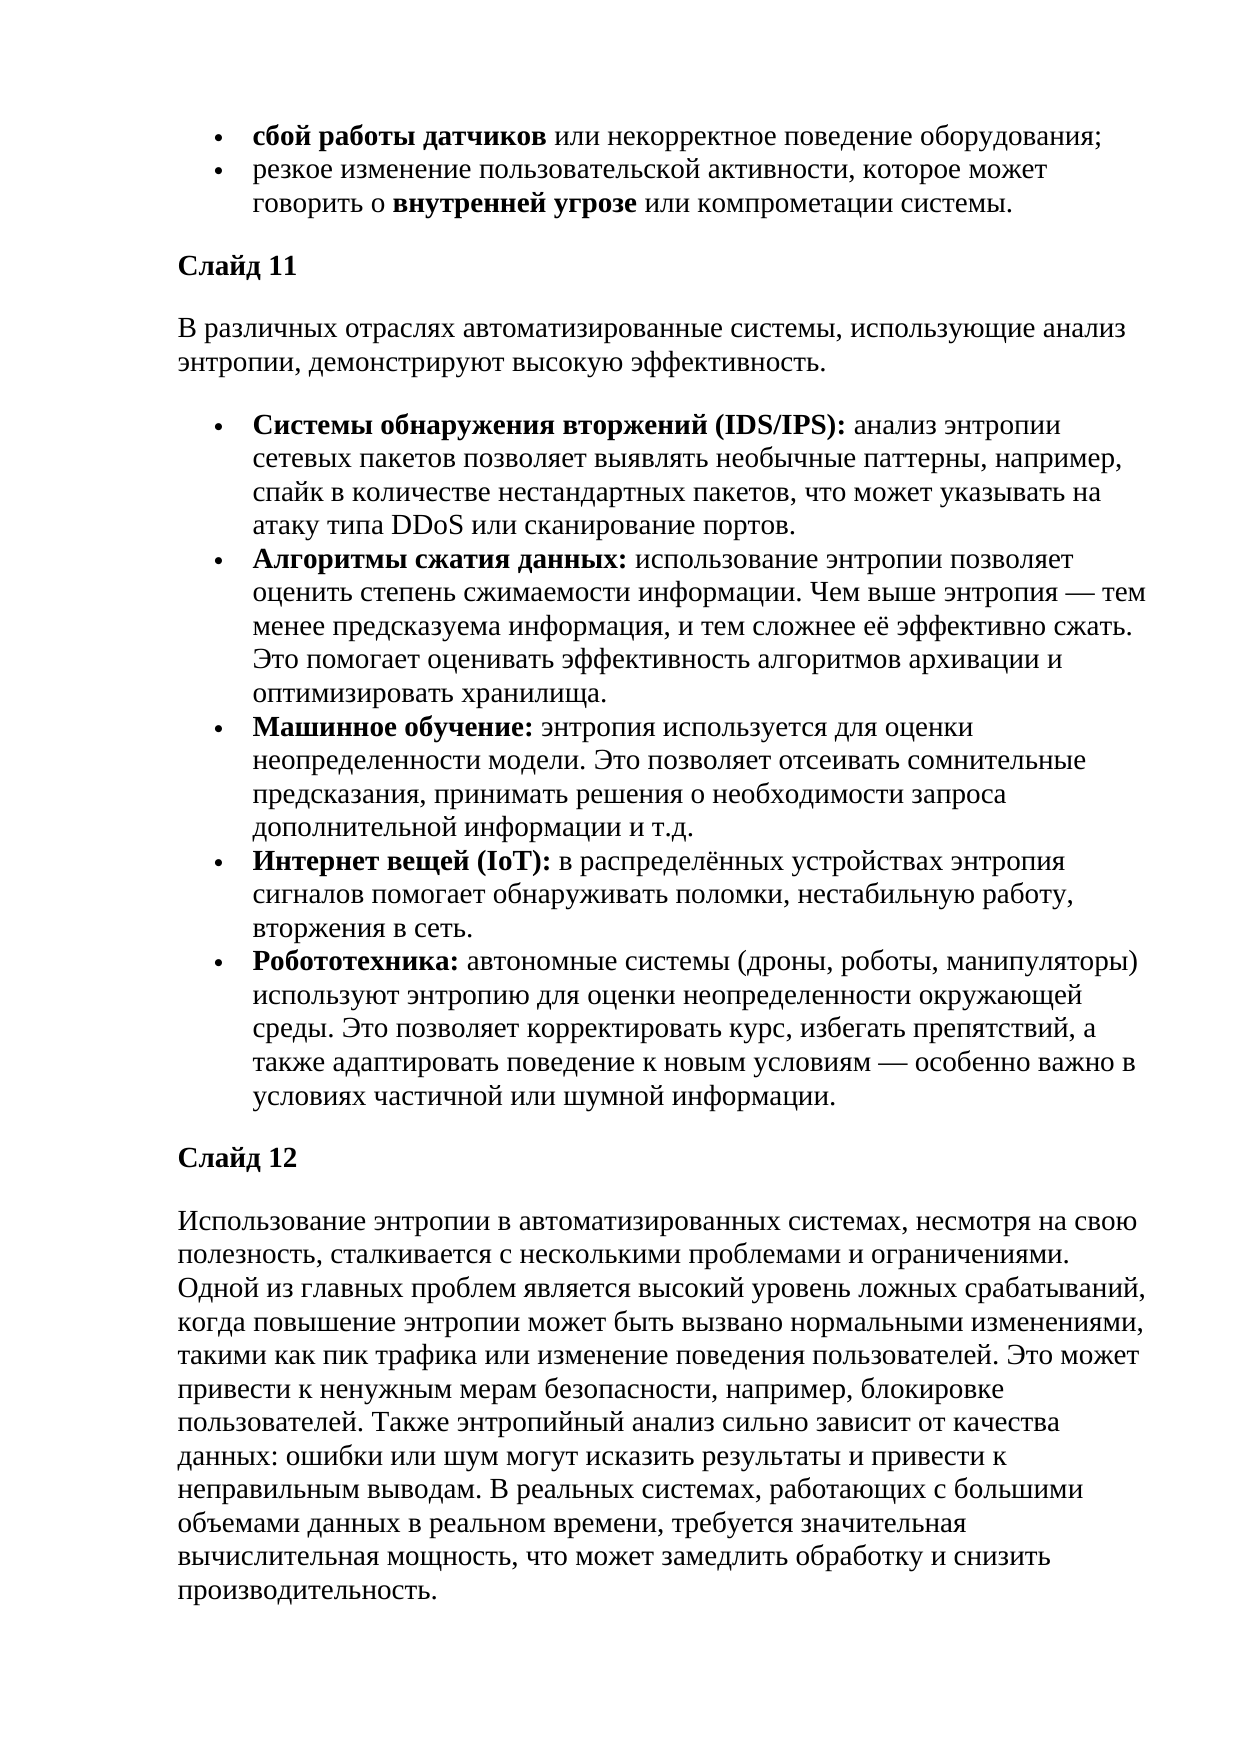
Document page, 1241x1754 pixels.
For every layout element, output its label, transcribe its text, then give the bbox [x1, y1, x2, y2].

list резкое изменение пользовательской активности, которое может говорить о внутренней угрозе или компрометации системы. [215, 152, 1152, 219]
list Машинное обучение: энтропия используется для оценки неопределенности модели. Это позволяет отсеивать сомнительные предсказания, принимать решения о необходимости запроса дополнительной информации и т.д. [215, 709, 1152, 843]
list Интернет вещей (IoT): в распределённых устройствах энтропия сигналов помогает обнаруживать поломки, нестабильную работу, вторжения в сеть. [215, 843, 1152, 943]
text В различных отраслях автоматизированные системы, использующие анализ энтропии, демонстрируют высокую эффективность. [177, 311, 1152, 378]
text Слайд 11 [177, 248, 1152, 281]
list сбой работы датчиков или некорректное поведение оборудования; [215, 118, 1152, 152]
list Робототехника: автономные системы (дроны, роботы, манипуляторы) используют энтропию для оценки неопределенности окружающей среды. Это позволяет корректировать курс, избегать препятствий, а также адаптировать поведение к новым условиям — особенно важно в условиях частичной или шумной информации. [215, 943, 1152, 1111]
text Использование энтропии в автоматизированных системах, несмотря на свою полезность, сталкивается с несколькими проблемами и ограничениями. Одной из главных проблем является высокий уровень ложных срабатываний, когда повышение энтропии может быть вызвано нормальными изменениями, такими как пик трафика или изменение поведения пользователей. Это может привести к ненужным мерам безопасности, например, блокировке пользователей. Также энтропийный анализ сильно зависит от качества данных: ошибки или шум могут исказить результаты и привести к неправильным выводам. В реальных системах, работающих с большими объемами данных в реальном времени, требуется значительная вычислительная мощность, что может замедлить обработку и снизить производительность. [177, 1203, 1152, 1606]
list Алгоритмы сжатия данных: использование энтропии позволяет оценить степень сжимаемости информации. Чем выше энтропия — тем менее предсказуема информация, и тем сложнее её эффективно сжать. Это помогает оценивать эффективность алгоритмов архивации и оптимизировать хранилища. [215, 541, 1152, 709]
text Слайд 12 [177, 1140, 1152, 1174]
list Системы обнаружения вторжений (IDS/IPS): анализ энтропии сетевых пакетов позволяет выявлять необычные паттерны, например, спайк в количестве нестандартных пакетов, что может указывать на атаку типа DDoS или сканирование портов. [215, 407, 1152, 541]
